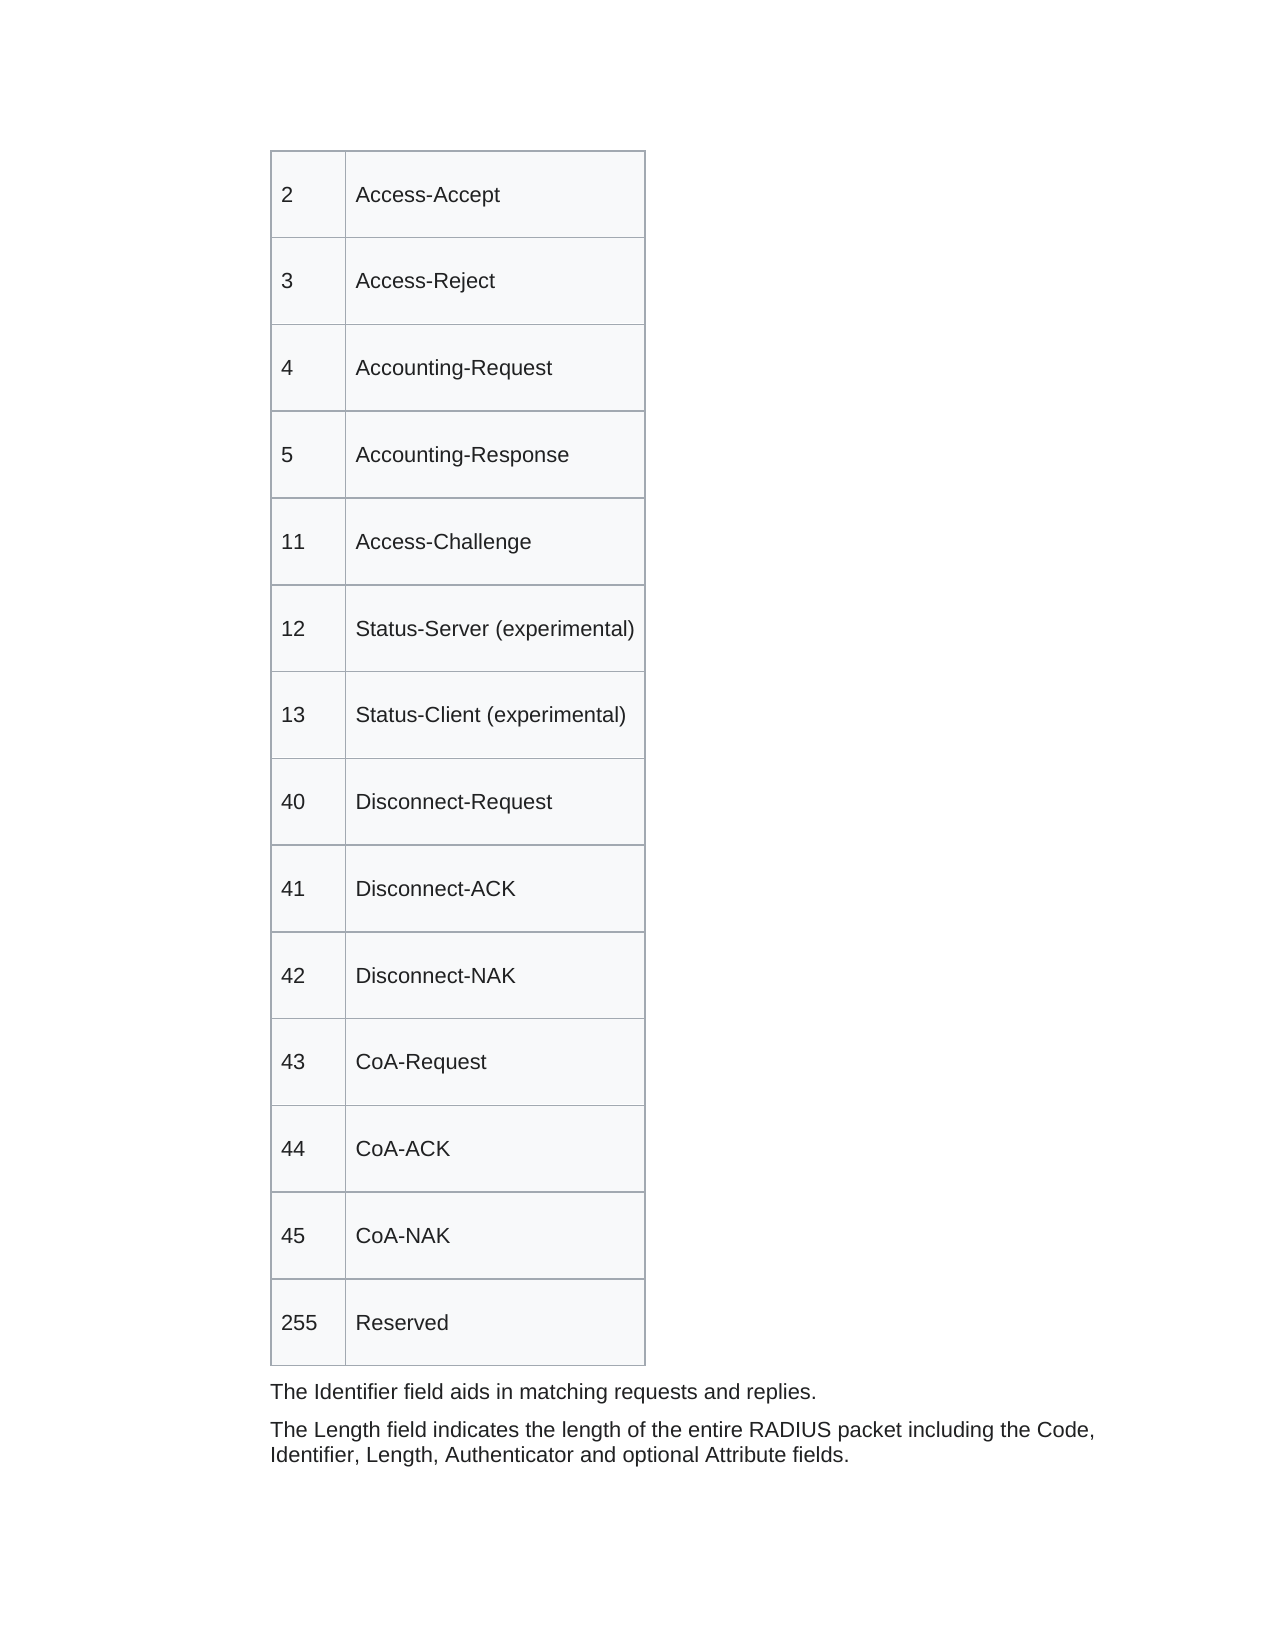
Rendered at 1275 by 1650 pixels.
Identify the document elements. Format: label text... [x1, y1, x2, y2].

table_cell 41 [272, 846, 345, 931]
table_cell 40 [272, 759, 345, 844]
table_cell CoA-ACK [346, 1106, 644, 1191]
table_cell Disconnect-NAK [346, 933, 644, 1018]
table_cell 13 [272, 672, 345, 757]
table_cell 12 [272, 586, 345, 671]
table_cell 44 [272, 1106, 345, 1191]
table_cell 45 [272, 1193, 345, 1278]
table_cell Access-Accept [346, 152, 644, 237]
table_cell Access-Reject [346, 238, 644, 323]
table_cell CoA-Request [346, 1019, 644, 1104]
table_cell CoA-NAK [346, 1193, 644, 1278]
table_cell 5 [272, 412, 345, 497]
text The Identifier field aids in matching requests and replies. [270, 1379, 1125, 1404]
table_cell Access-Challenge [346, 499, 644, 584]
table_cell 2 [272, 152, 345, 237]
table_cell Status-Server (experimental) [346, 586, 644, 671]
text The Length field indicates the length of the entire RADIUS packet including the Code, Identifier, Length, Authenticator and optional Attribute fields. [270, 1417, 1125, 1467]
table_cell 11 [272, 499, 345, 584]
table_cell 3 [272, 238, 345, 323]
table_cell 43 [272, 1019, 345, 1104]
table_cell Reserved [346, 1280, 644, 1365]
table_cell Disconnect-Request [346, 759, 644, 844]
table_cell 255 [272, 1280, 345, 1365]
table_cell Accounting-Response [346, 412, 644, 497]
table_cell 4 [272, 325, 345, 410]
table_cell Disconnect-ACK [346, 846, 644, 931]
table_cell 42 [272, 933, 345, 1018]
table_cell Status-Client (experimental) [346, 672, 644, 757]
table_cell Accounting-Request [346, 325, 644, 410]
